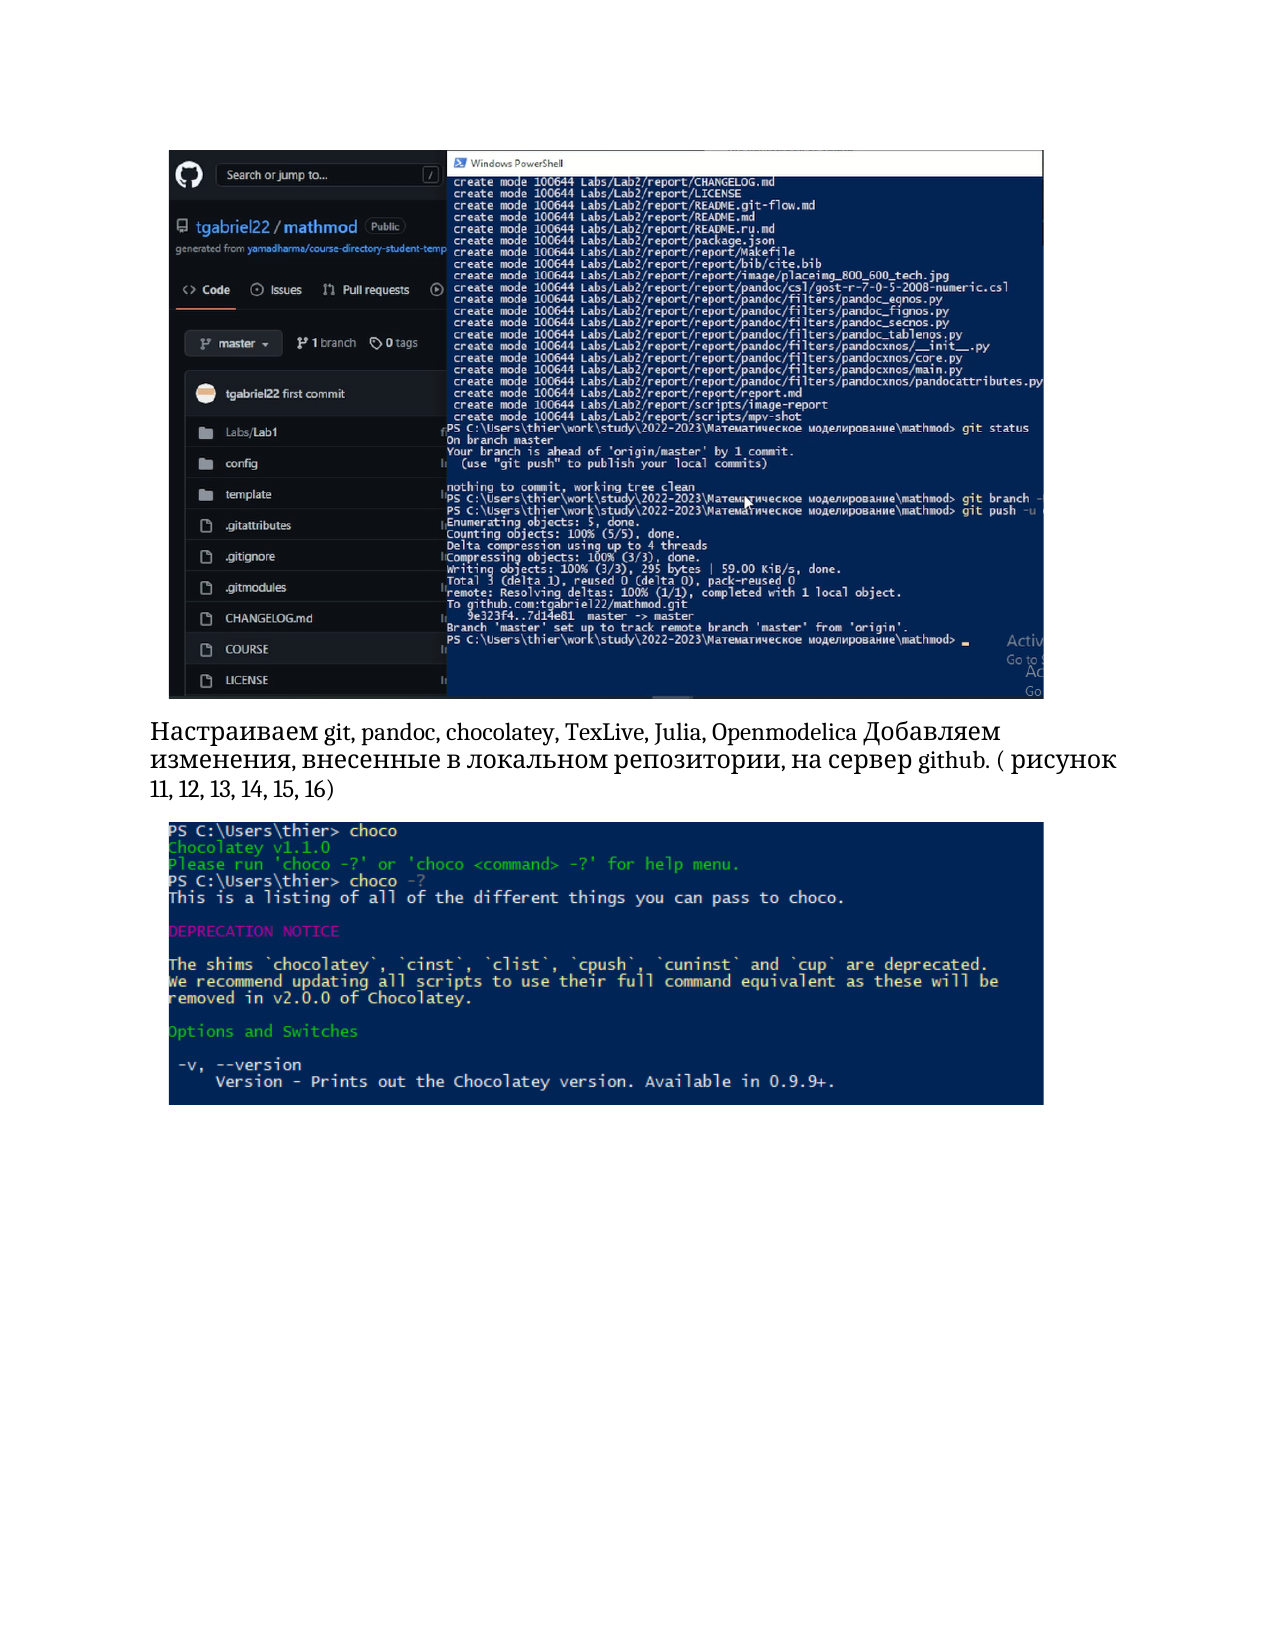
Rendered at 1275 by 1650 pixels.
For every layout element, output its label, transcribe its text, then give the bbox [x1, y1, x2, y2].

picture [168, 150, 1044, 699]
text Настраиваем git, pandoc, chocolatey, TexLive, Julia, Openmodelica Добавляем изменения, внесенные в локальном репозитории, на сервер github. ( рисунок 11, 12, 13, 14, 15, 16) [150, 717, 1125, 804]
picture [168, 822, 1044, 1105]
